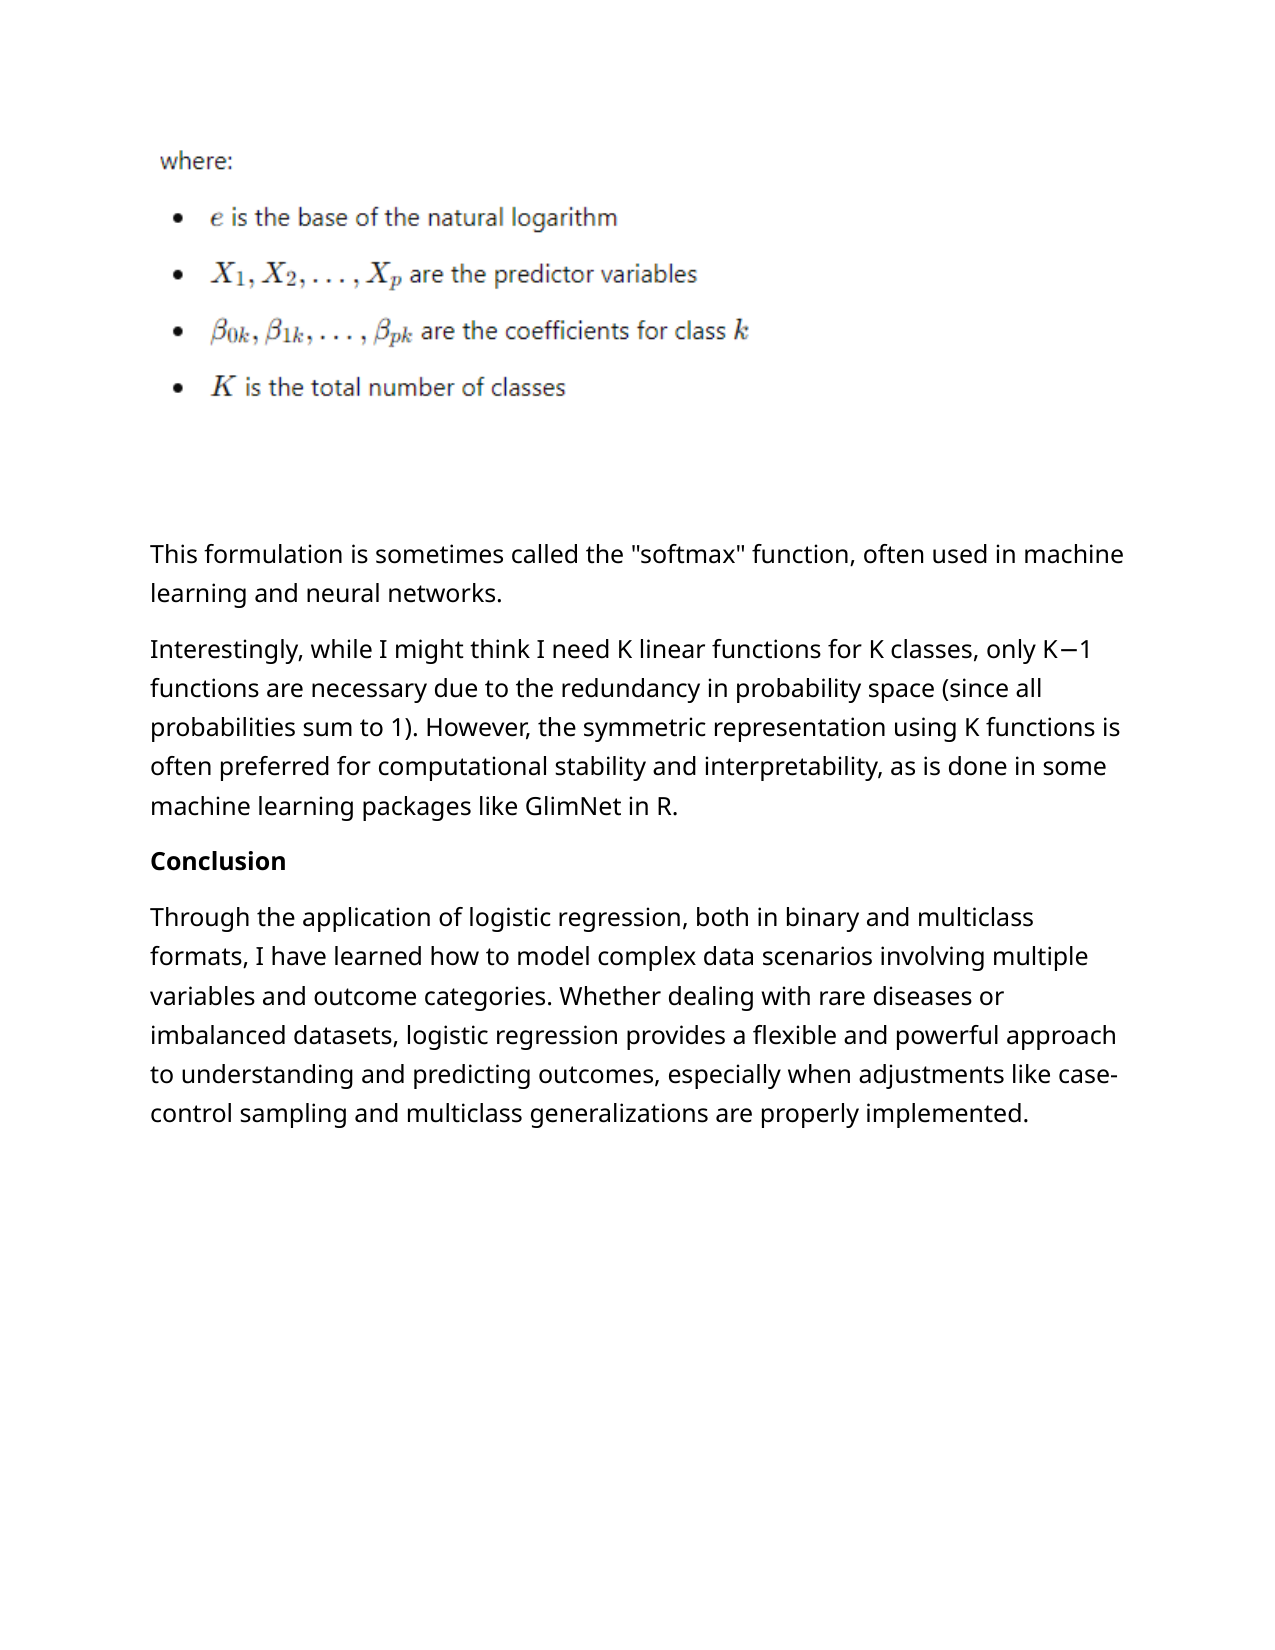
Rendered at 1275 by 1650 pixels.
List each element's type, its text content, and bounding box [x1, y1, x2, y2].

text Through the application of logistic regression, both in binary and multiclass formats, I have learned how to model complex data scenarios involving multiple variables and outcome categories. Whether dealing with rare diseases or imbalanced datasets, logistic regression provides a flexible and powerful approach to understanding and predicting outcomes, especially when adjustments like case-control sampling and multiclass generalizations are properly implemented. [150, 900, 1125, 1130]
text Conclusion [150, 844, 1125, 878]
picture [150, 150, 813, 404]
text Interestingly, while I might think I need K linear functions for K classes, only K−1 functions are necessary due to the redundancy in probability space (since all probabilities sum to 1). However, the symmetric representation using K functions is often preferred for computational stability and interpretability, as is done in some machine learning packages like GlimNet in R. [150, 632, 1125, 822]
text This formulation is sometimes called the "softmax" function, often used in machine learning and neural networks. [150, 537, 1125, 610]
